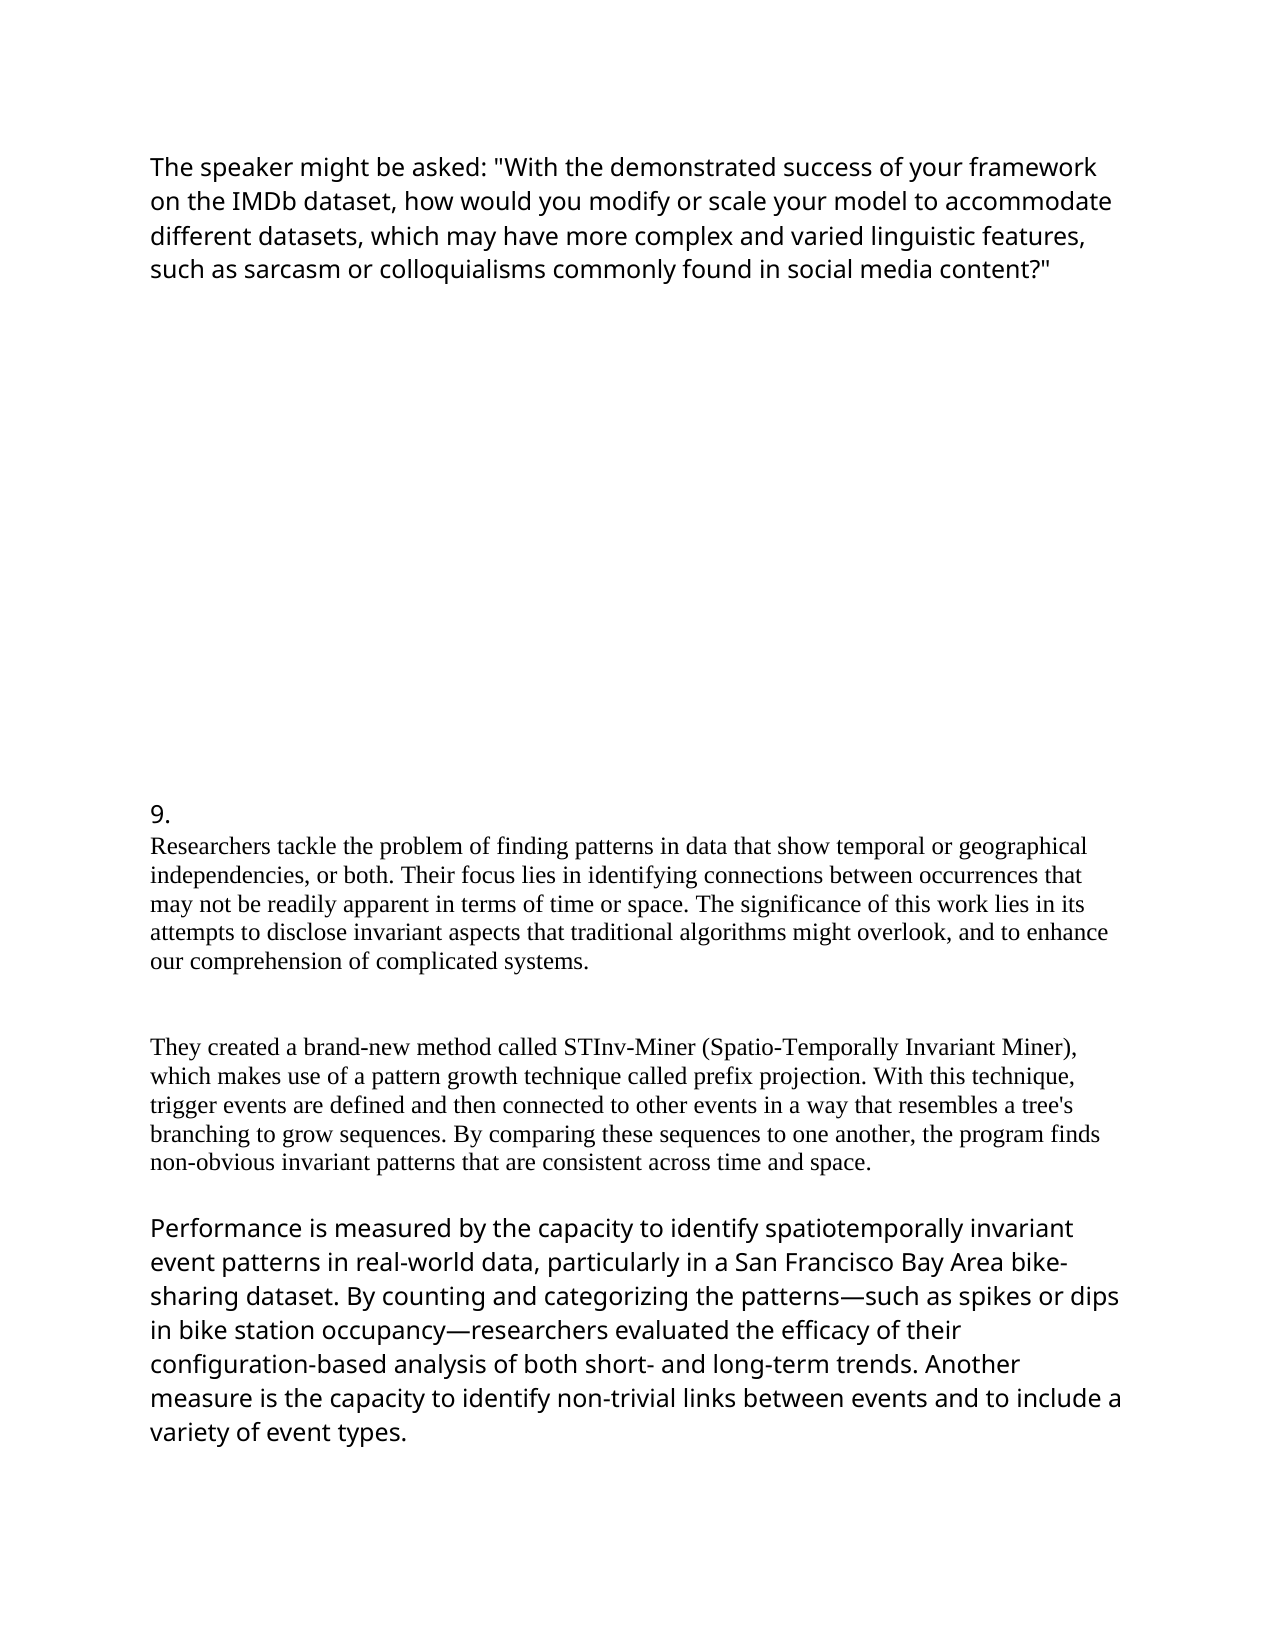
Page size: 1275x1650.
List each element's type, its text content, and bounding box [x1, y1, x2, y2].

text Performance is measured by the capacity to identify spatiotemporally invariant event patterns in real-world data, particularly in a San Francisco Bay Area bike-sharing dataset. By counting and categorizing the patterns—such as spikes or dips in bike station occupancy—researchers evaluated the efficacy of their configuration-based analysis of both short- and long-term trends. Another measure is the capacity to identify non-trivial links between events and to include a variety of event types. [150, 1210, 1125, 1449]
text The speaker might be asked: "With the demonstrated success of your framework on the IMDb dataset, how would you modify or scale your model to accommodate different datasets, which may have more complex and varied linguistic features, such as sarcasm or colloquialisms commonly found in social media content?" [150, 150, 1125, 286]
text Researchers tackle the problem of finding patterns in data that show temporal or geographical independencies, or both. Their focus lies in identifying connections between occurrences that may not be readily apparent in terms of time or space. The significance of this work lies in its attempts to disclose invariant aspects that traditional algorithms might overlook, and to enhance our comprehension of complicated systems. They created a brand-new method called STInv-Miner (Spatio-Temporally Invariant Miner), which makes use of a pattern growth technique called prefix projection. With this technique, trigger events are defined and then connected to other events in a way that resembles a tree's branching to grow sequences. By comparing these sequences to one another, the program finds non-obvious invariant patterns that are consistent across time and space. [150, 831, 1125, 1176]
text 9. [150, 797, 1125, 831]
